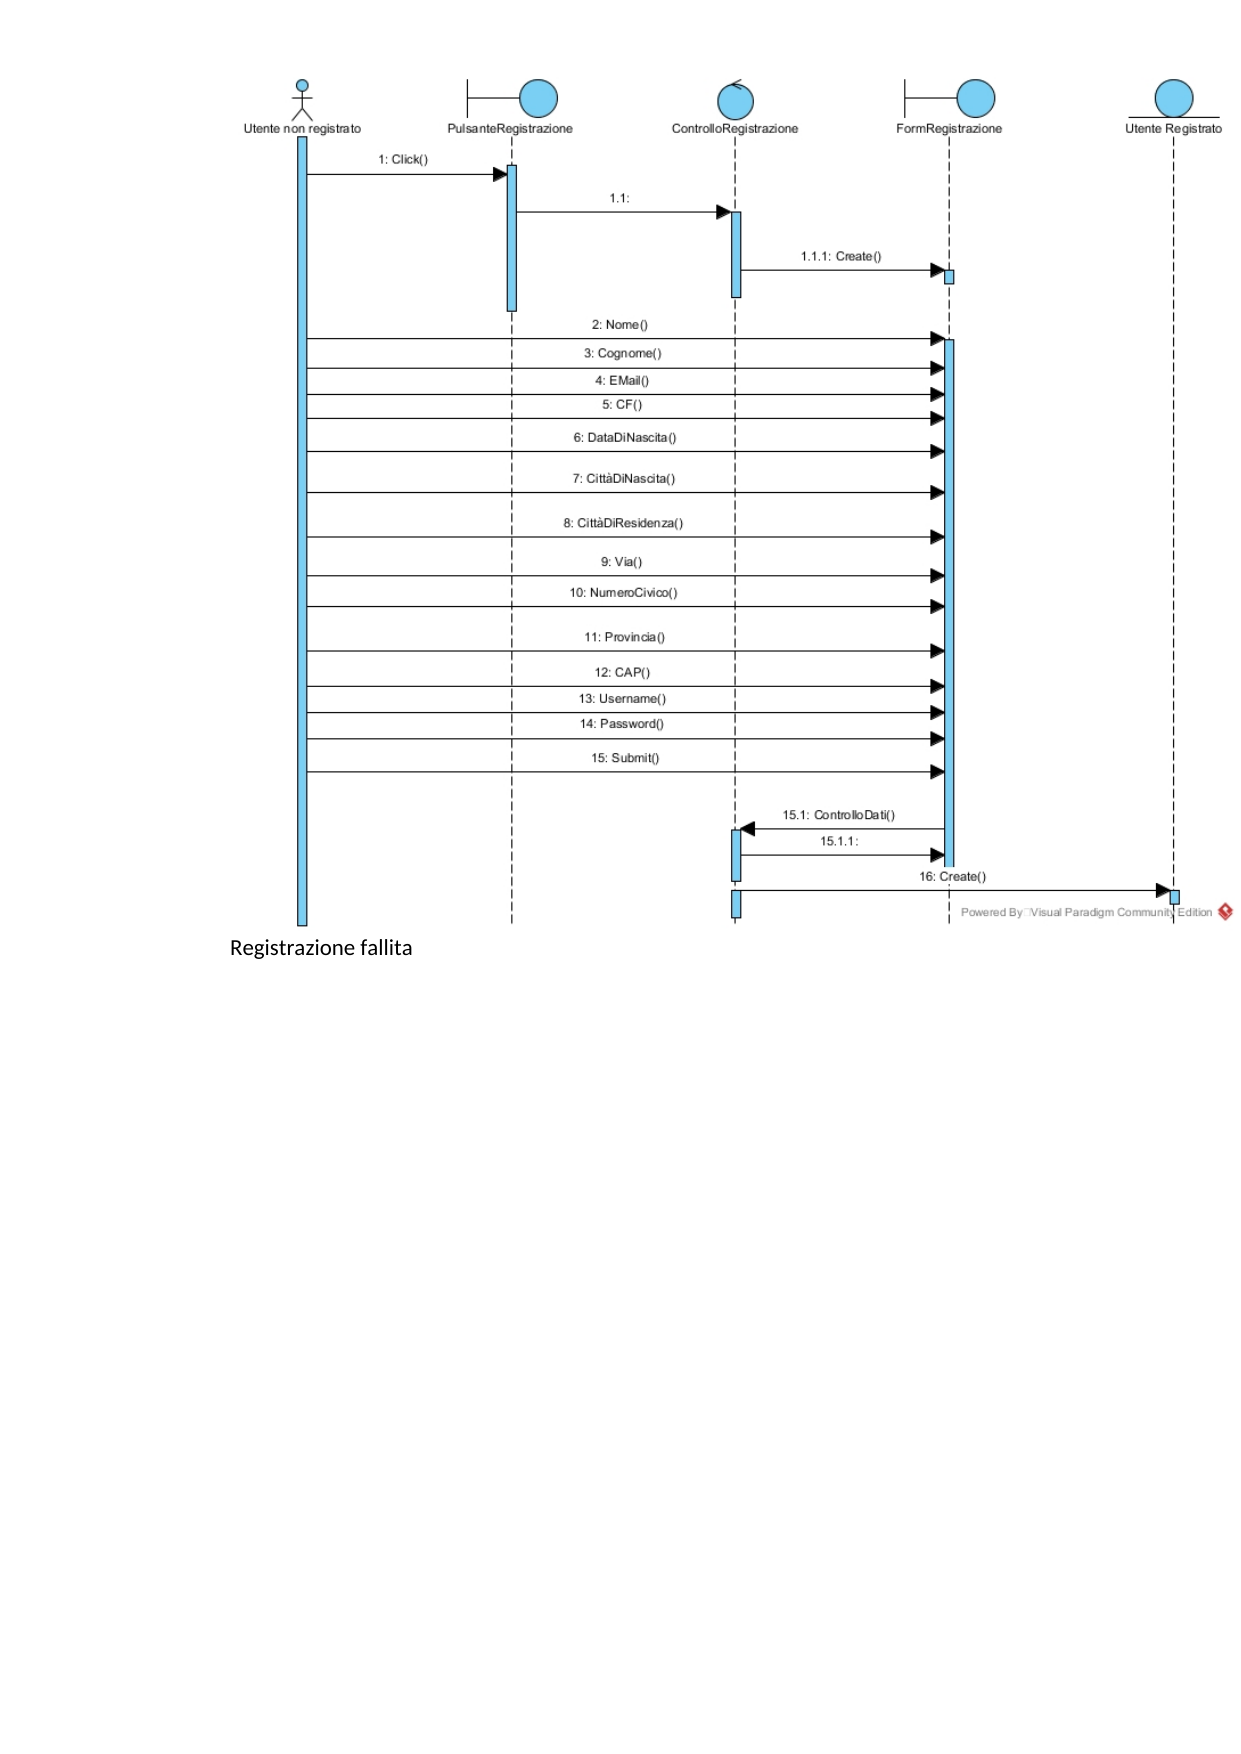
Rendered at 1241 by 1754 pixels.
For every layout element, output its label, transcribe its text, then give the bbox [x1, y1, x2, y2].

list Registrazione fallita [230, 933, 1113, 961]
picture [230, 77, 1238, 931]
